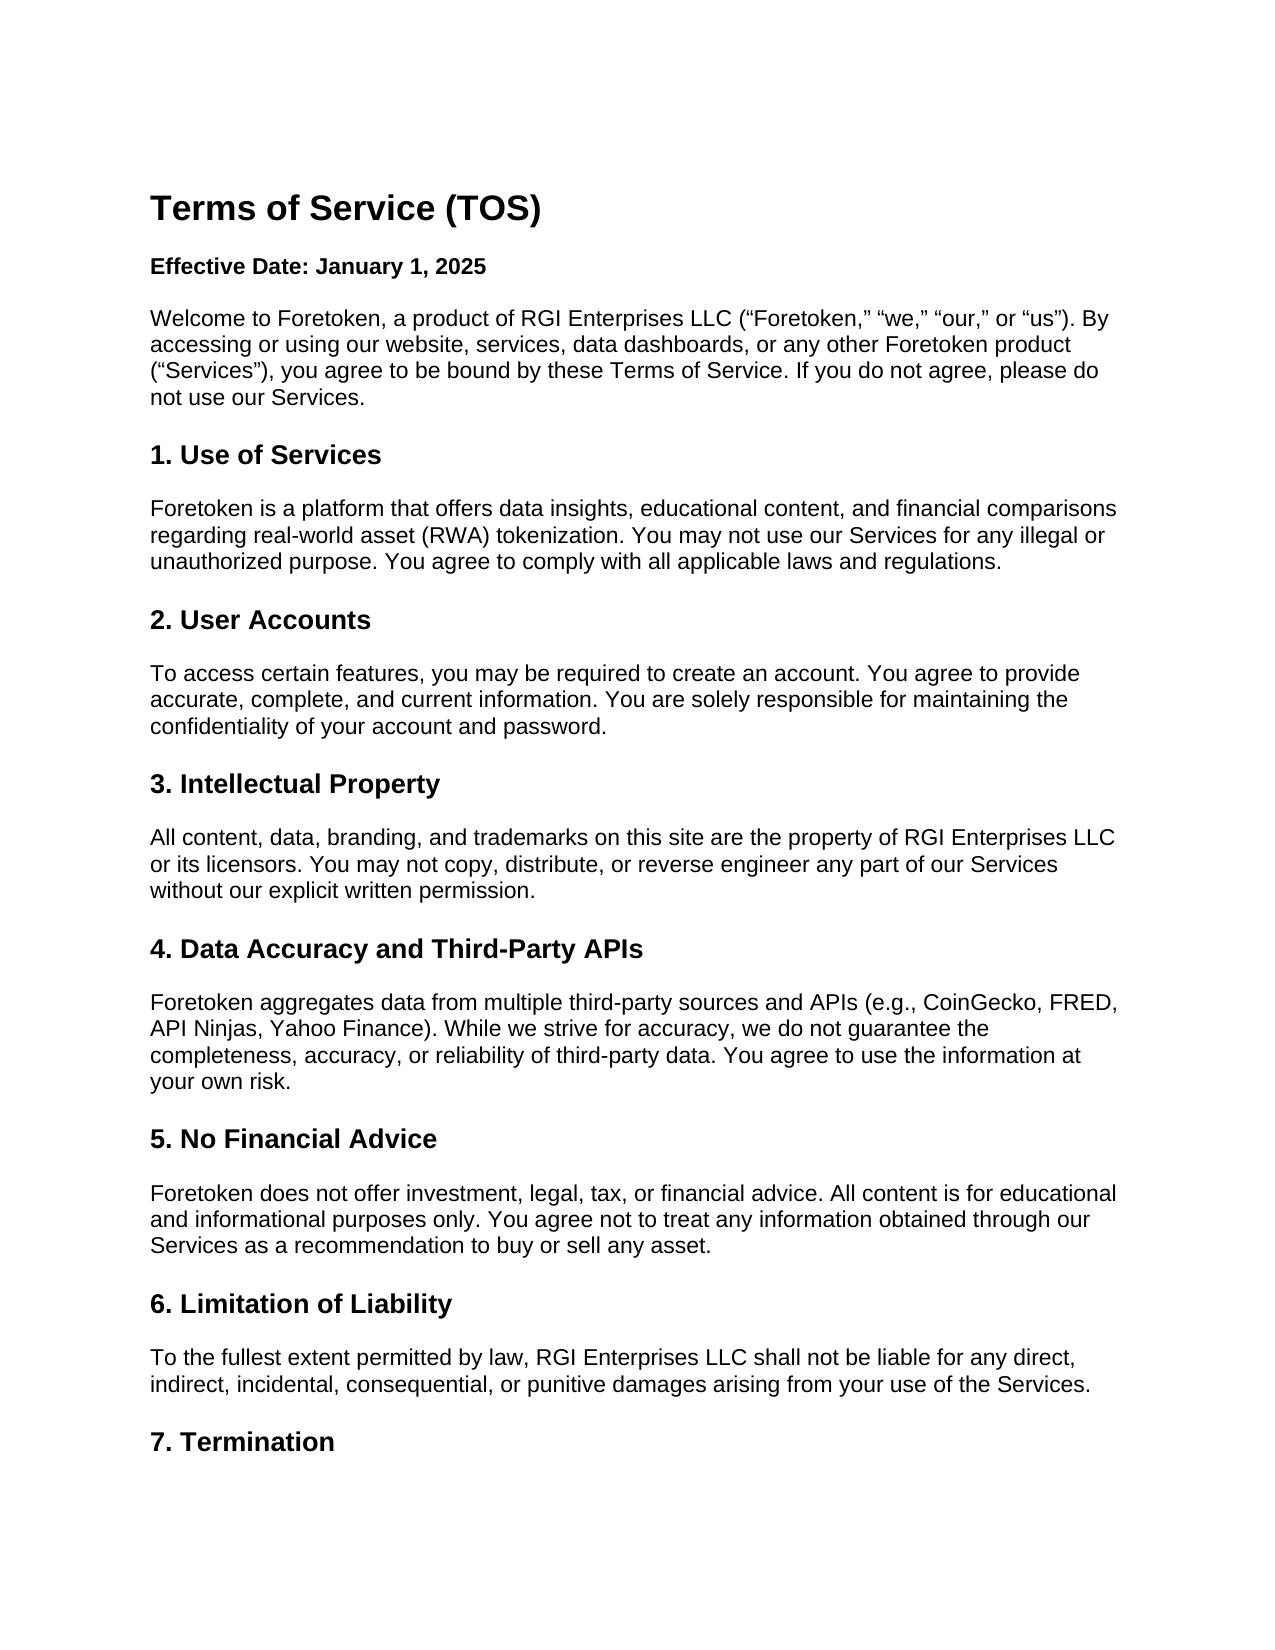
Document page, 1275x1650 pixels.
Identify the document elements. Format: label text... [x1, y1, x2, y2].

text To the fullest extent permitted by law, RGI Enterprises LLC shall not be liable for any direct, indirect, incidental, consequential, or punitive damages arising from your use of the Services. [150, 1344, 1125, 1397]
text Foretoken aggregates data from multiple third-party sources and APIs (e.g., CoinGecko, FRED, API Ninjas, Yahoo Finance). While we strive for accuracy, we do not guarantee the completeness, accuracy, or reliability of third-party data. You agree to use the information at your own risk. [150, 989, 1125, 1094]
text Foretoken is a platform that offers data insights, educational content, and financial comparisons regarding real-world asset (RWA) tokenization. You may not use our Services for any illegal or unauthorized purpose. You agree to comply with all applicable laws and regulations. [150, 495, 1125, 574]
subtitle 1. Use of Services [150, 439, 1125, 470]
text To access certain features, you may be required to create an account. You agree to provide accurate, complete, and current information. You are solely responsible for maintaining the confidentiality of your account and password. [150, 660, 1125, 739]
text Welcome to Foretoken, a product of RGI Enterprises LLC (“Foretoken,” “we,” “our,” or “us”). By accessing or using our website, services, data dashboards, or any other Foretoken product (“Services”), you agree to be bound by these Terms of Service. If you do not agree, please do not use our Services. [150, 304, 1125, 410]
subtitle Terms of Service (TOS) [150, 187, 1125, 228]
subtitle 7. Termination [150, 1426, 1125, 1457]
subtitle 5. No Financial Advice [150, 1123, 1125, 1155]
subtitle 4. Data Accuracy and Third-Party APIs [150, 933, 1125, 964]
text All content, data, branding, and trademarks on this site are the property of RGI Enterprises LLC or its licensors. You may not copy, distribute, or reverse engineer any part of our Services without our explicit written permission. [150, 824, 1125, 903]
subtitle 2. User Accounts [150, 604, 1125, 635]
text Effective Date: January 1, 2025 [150, 253, 1125, 279]
subtitle 6. Limitation of Liability [150, 1288, 1125, 1319]
subtitle 3. Intellectual Property [150, 768, 1125, 799]
text Foretoken does not offer investment, legal, tax, or financial advice. All content is for educational and informational purposes only. You agree not to treat any information obtained through our Services as a recommendation to buy or sell any asset. [150, 1180, 1125, 1259]
